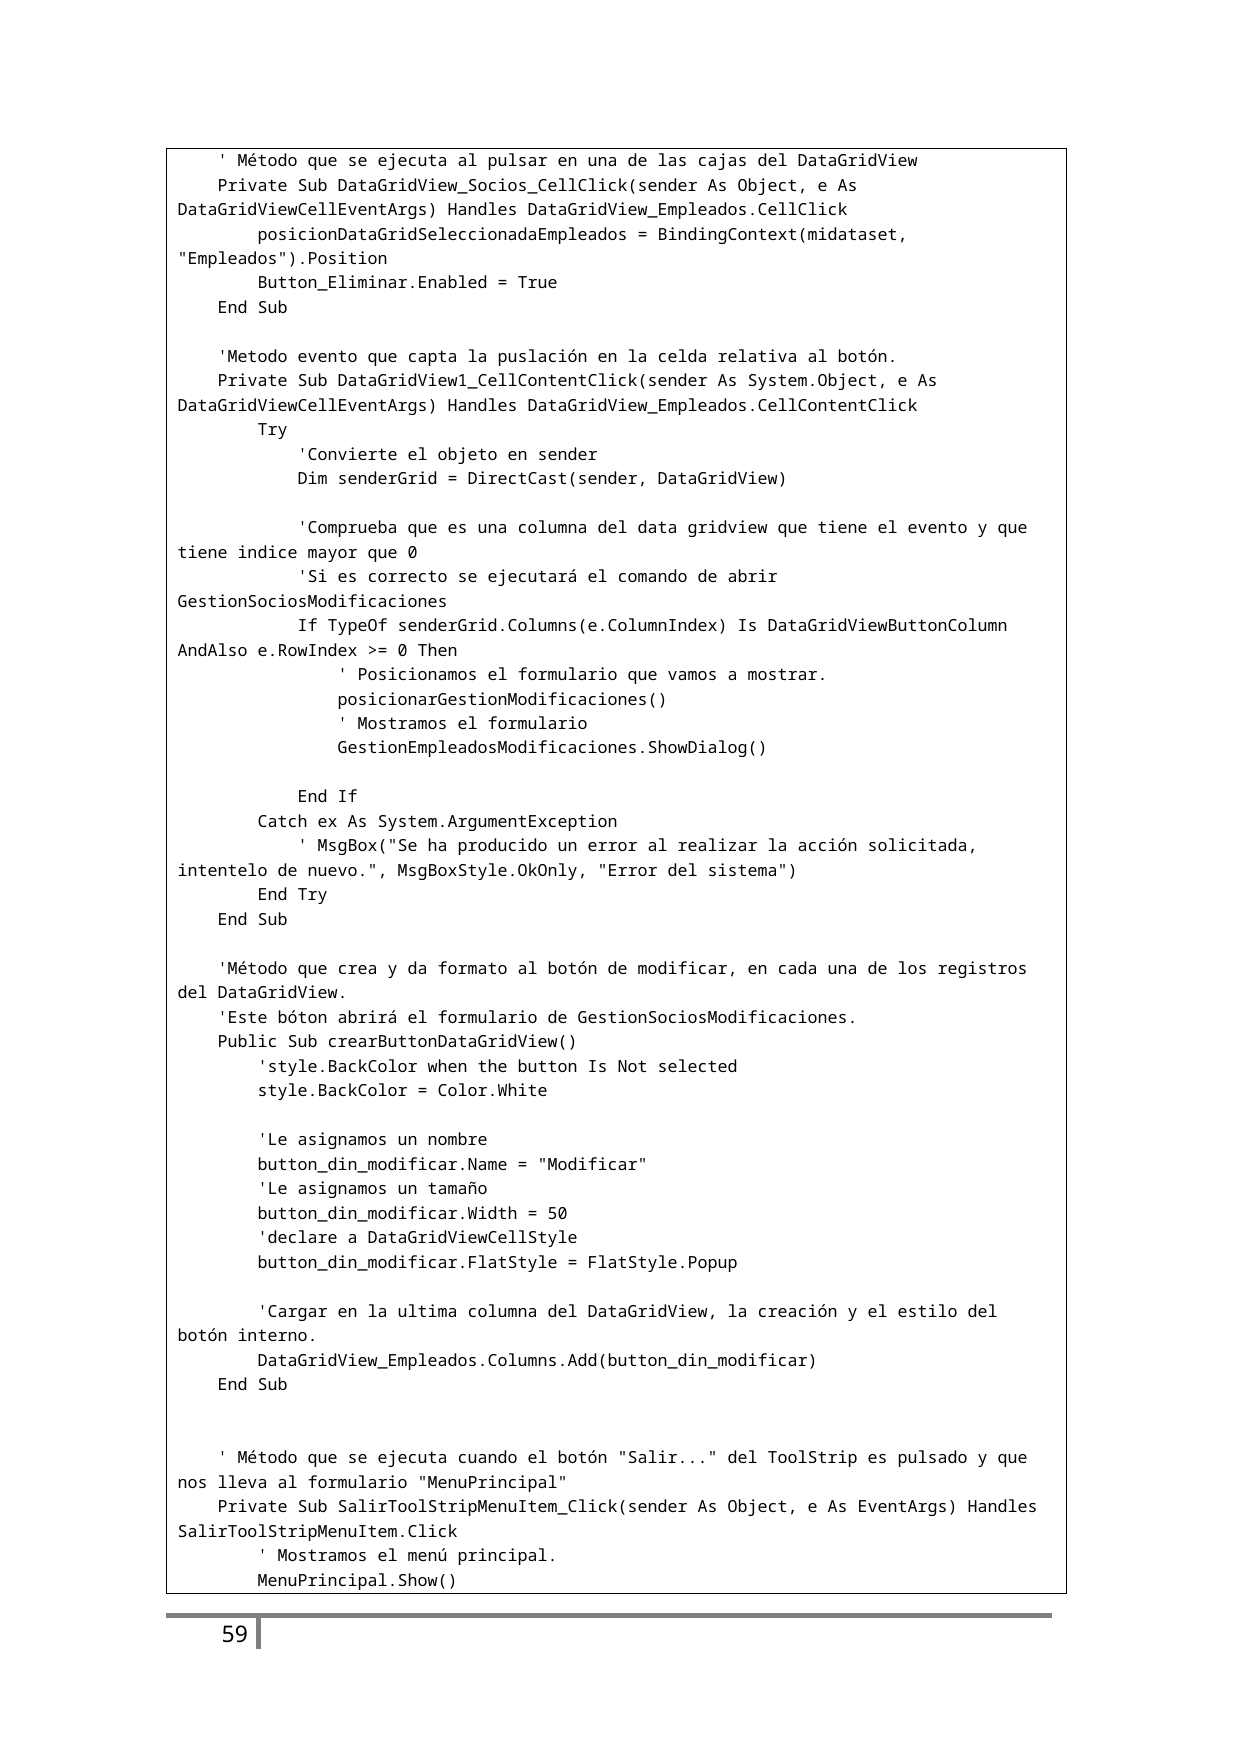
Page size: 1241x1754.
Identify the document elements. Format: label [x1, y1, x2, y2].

table_header [167, 149, 1066, 1593]
